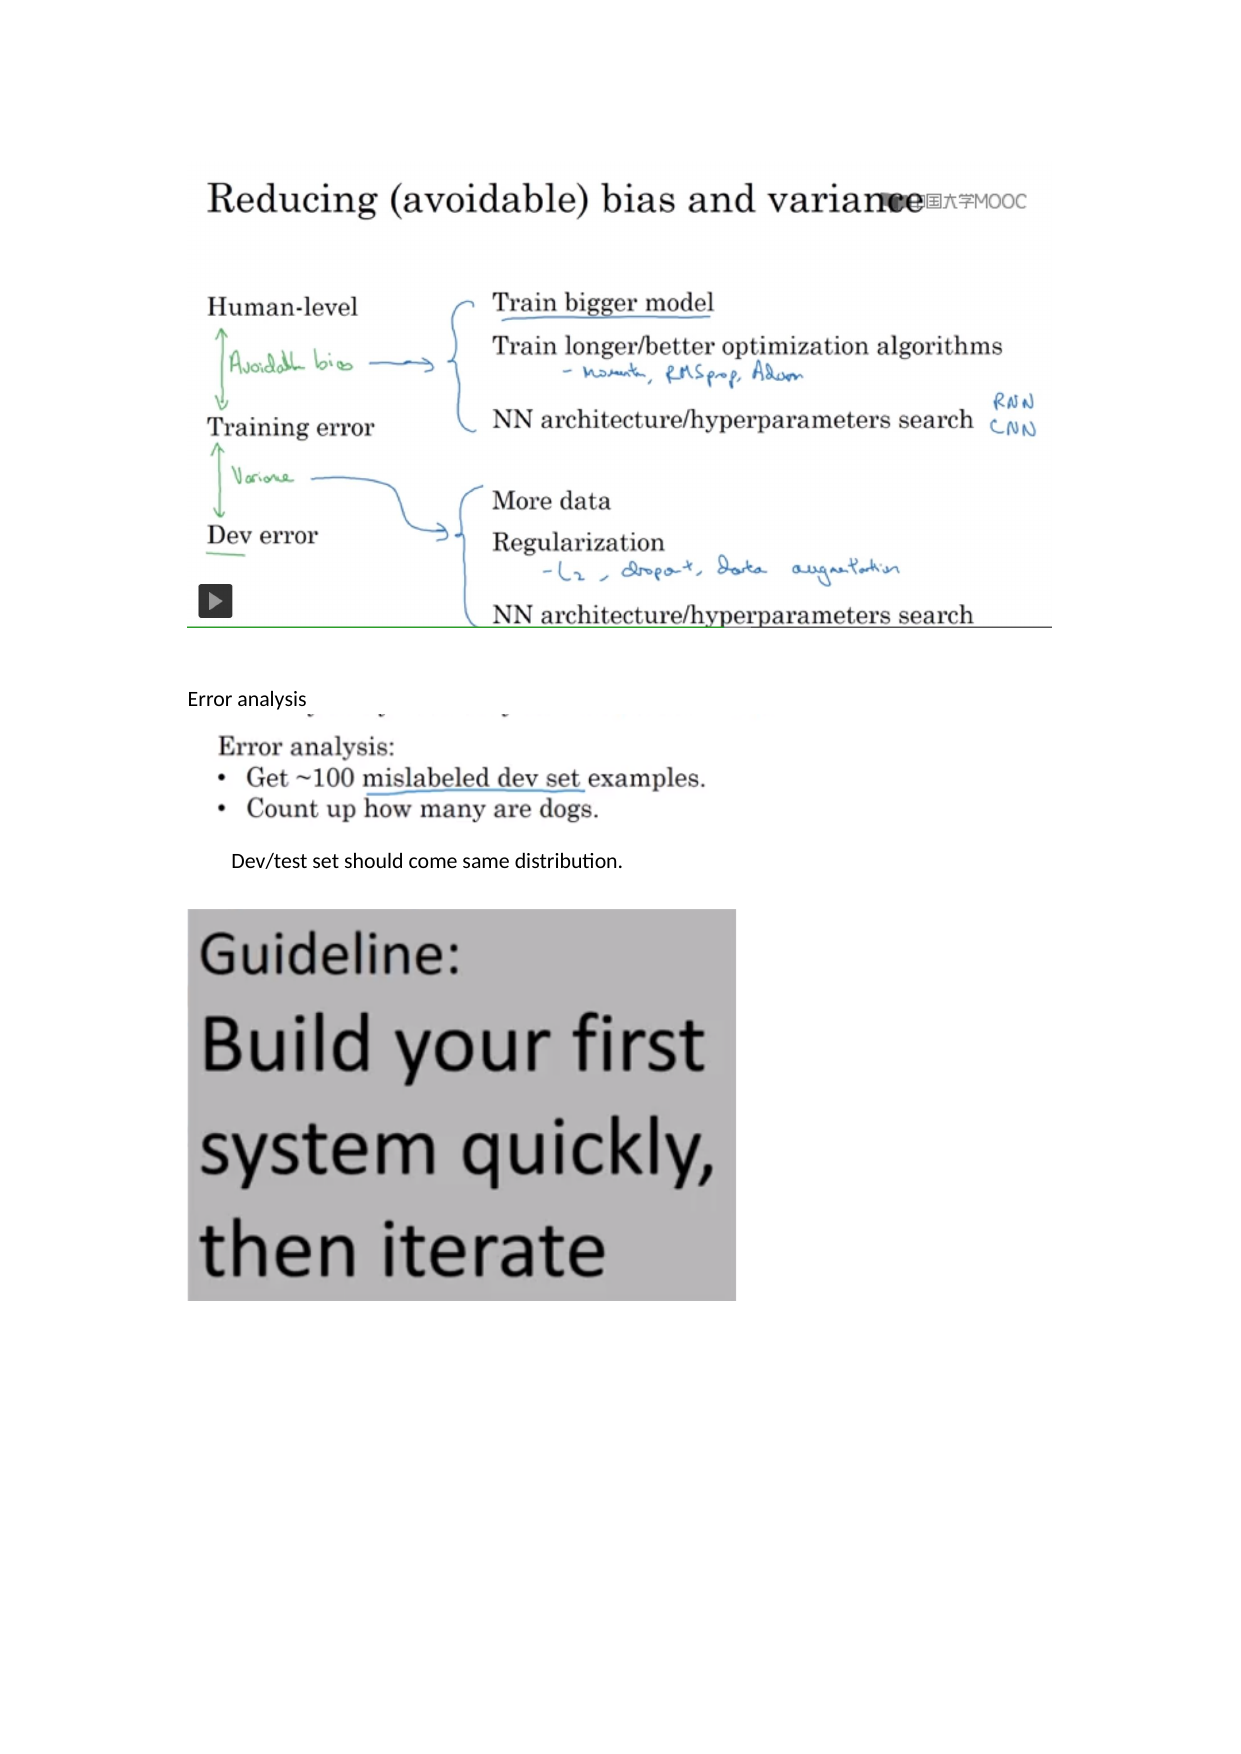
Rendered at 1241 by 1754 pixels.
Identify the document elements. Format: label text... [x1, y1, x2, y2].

picture [187, 161, 1052, 628]
text Dev/test set should come same distribution. [187, 844, 1053, 877]
picture [187, 714, 777, 840]
picture [187, 909, 737, 1301]
text Error analysis [187, 682, 1053, 714]
